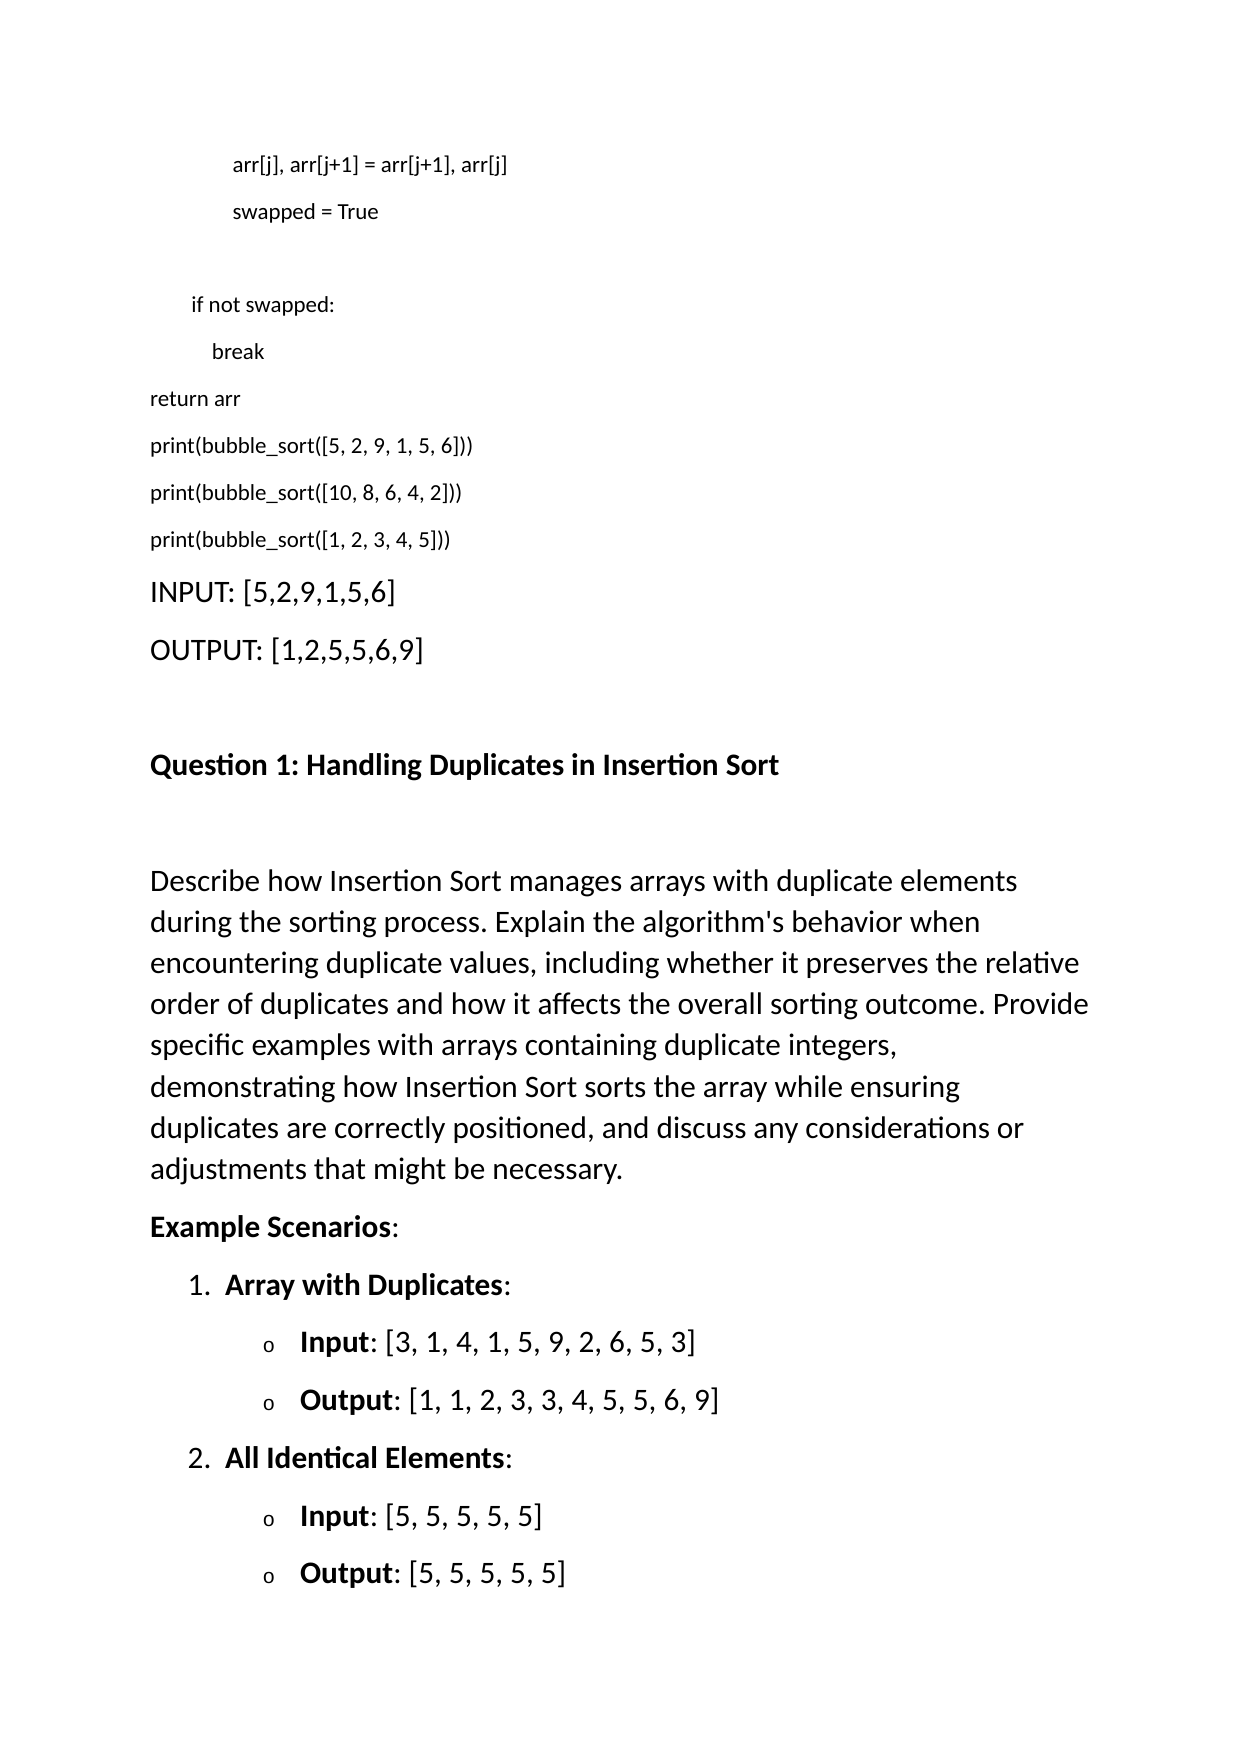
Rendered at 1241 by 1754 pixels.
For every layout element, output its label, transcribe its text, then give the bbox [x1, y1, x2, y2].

list Input: [3, 1, 4, 1, 5, 9, 2, 6, 5, 3] [262, 1322, 1090, 1361]
text Question 1: Handling Duplicates in Insertion Sort [150, 745, 1090, 783]
text INPUT: [5,2,9,1,5,6] [150, 572, 1090, 610]
text OUTPUT: [1,2,5,5,6,9] [150, 630, 1090, 668]
list Output: [1, 1, 2, 3, 3, 4, 5, 5, 6, 9] [262, 1380, 1090, 1418]
text arr[j], arr[j+1] = arr[j+1], arr[j] [150, 150, 1090, 178]
list Array with Duplicates: [187, 1264, 1090, 1303]
text Describe how Insertion Sort manages arrays with duplicate elements during the sorting process. Explain the algorithm's behavior when encountering duplicate values, including whether it preserves the relative order of duplicates and how it affects the overall sorting outcome. Provide specific examples with arrays containing duplicate integers, demonstrating how Insertion Sort sorts the array while ensuring duplicates are correctly positioned, and discuss any considerations or adjustments that might be necessary. [150, 861, 1090, 1187]
text break [150, 337, 1090, 366]
text if not swapped: [150, 291, 1090, 319]
text print(bubble_sort([10, 8, 6, 4, 2])) [150, 478, 1090, 506]
list Input: [5, 5, 5, 5, 5] [262, 1496, 1090, 1534]
text swapped = True [150, 197, 1090, 225]
text print(bubble_sort([5, 2, 9, 1, 5, 6])) [150, 431, 1090, 459]
text print(bubble_sort([1, 2, 3, 4, 5])) [150, 525, 1090, 553]
list All Identical Elements: [187, 1438, 1090, 1476]
text return arr [150, 384, 1090, 412]
list Output: [5, 5, 5, 5, 5] [262, 1554, 1090, 1592]
text Example Scenarios: [150, 1207, 1090, 1245]
